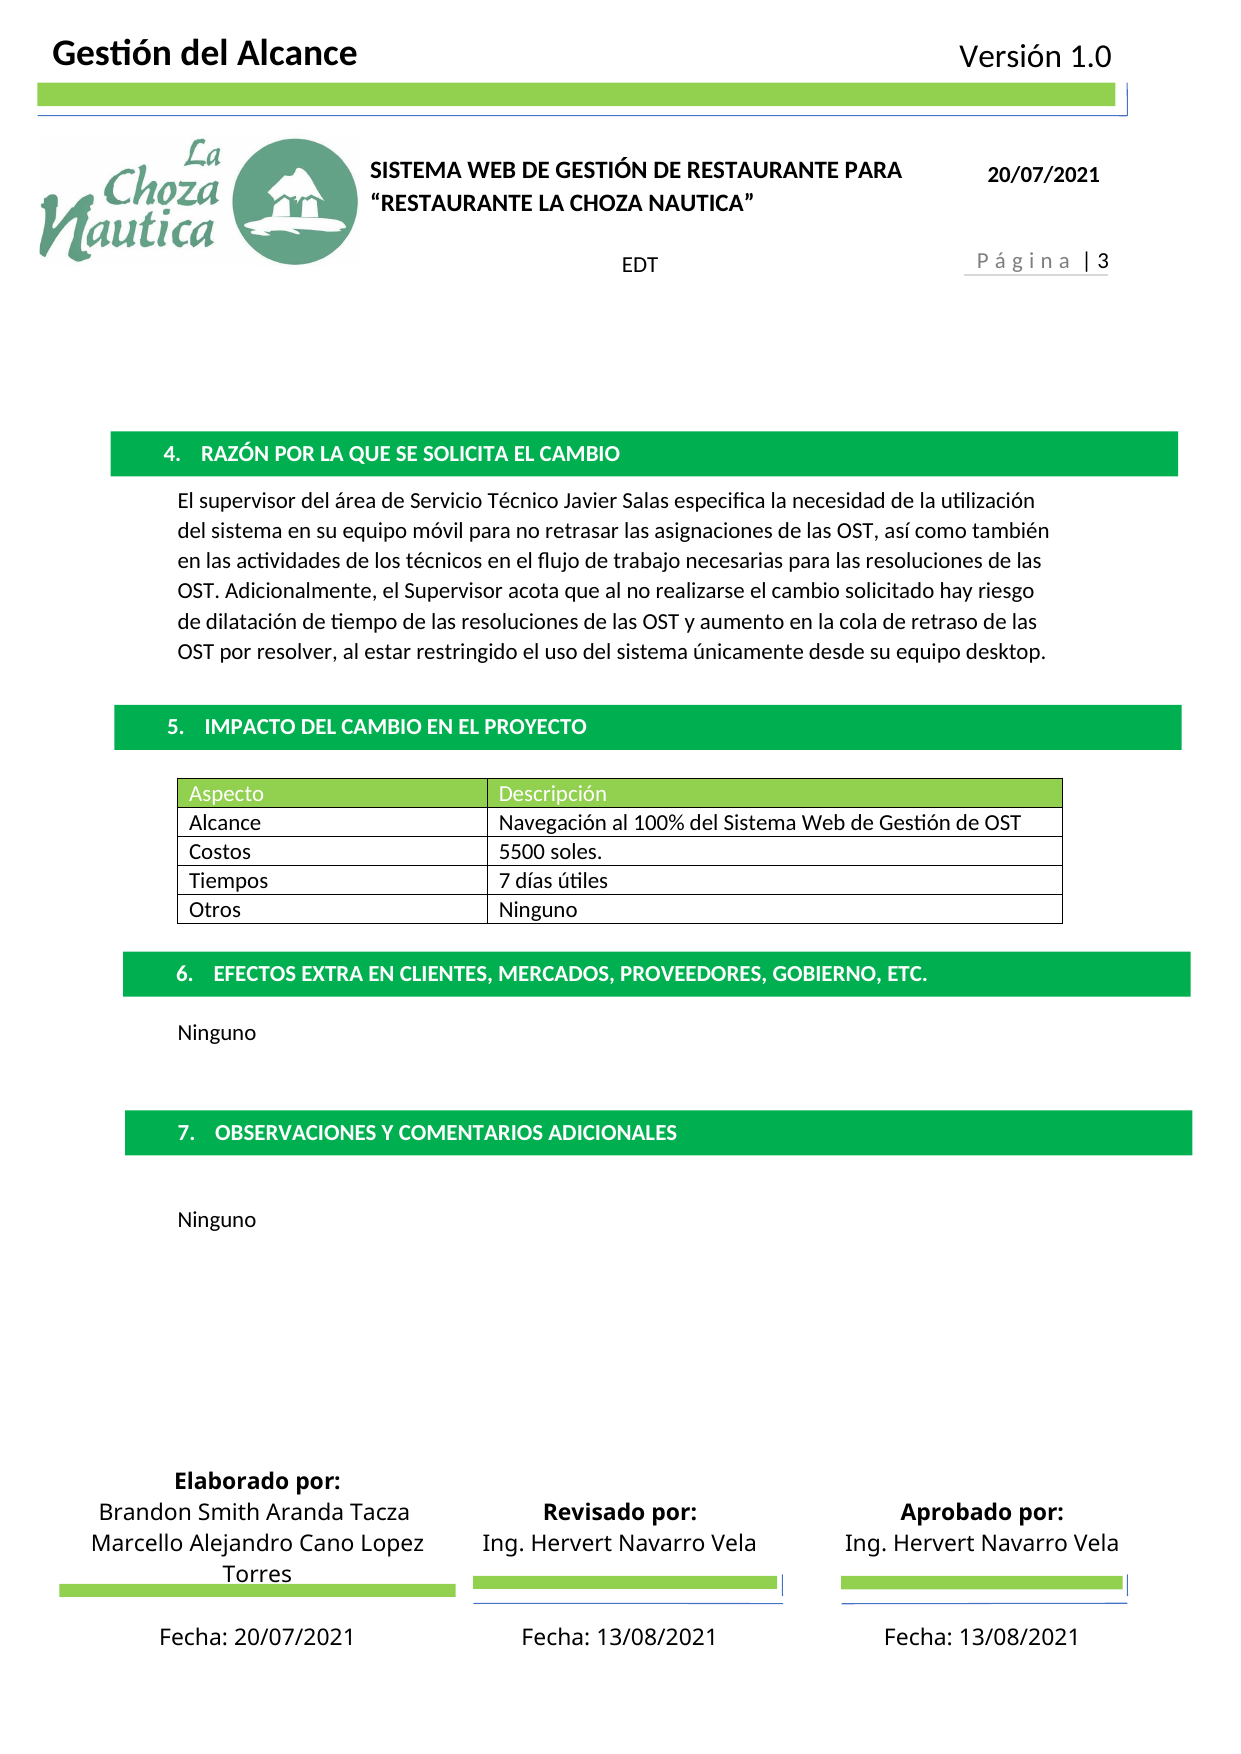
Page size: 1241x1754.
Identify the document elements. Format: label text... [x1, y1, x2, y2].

table_cell 5500 soles. [488, 837, 1062, 865]
table_header Descripción [488, 779, 1062, 807]
table_cell Navegación al 100% del Sistema Web de Gestión de OST [488, 808, 1062, 836]
table_cell Ninguno [488, 895, 1062, 923]
picture [38, 134, 360, 266]
list Ninguno [177, 1018, 1063, 1046]
table_cell Otros [178, 895, 487, 923]
table_cell Alcance [178, 808, 487, 836]
table_header Aspecto [178, 779, 487, 807]
text El supervisor del área de Servicio Técnico Javier Salas especifica la necesidad de la utilización del sistema en su equipo móvil para no retrasar las asignaciones de las OST, así como también en las actividades de los técnicos en el flujo de trabajo necesarias para las resoluciones de las OST. Adicionalmente, el Supervisor acota que al no realizarse el cambio solicitado hay riesgo de dilatación de tiempo de las resoluciones de las OST y aumento en la cola de retraso de las OST por resolver, al estar restringido el uso del sistema únicamente desde su equipo desktop. [177, 486, 1063, 665]
table_cell 7 días útiles [488, 866, 1062, 894]
table_cell Tiempos [178, 866, 487, 894]
table_cell Costos [178, 837, 487, 865]
text Ninguno [177, 1205, 1063, 1233]
